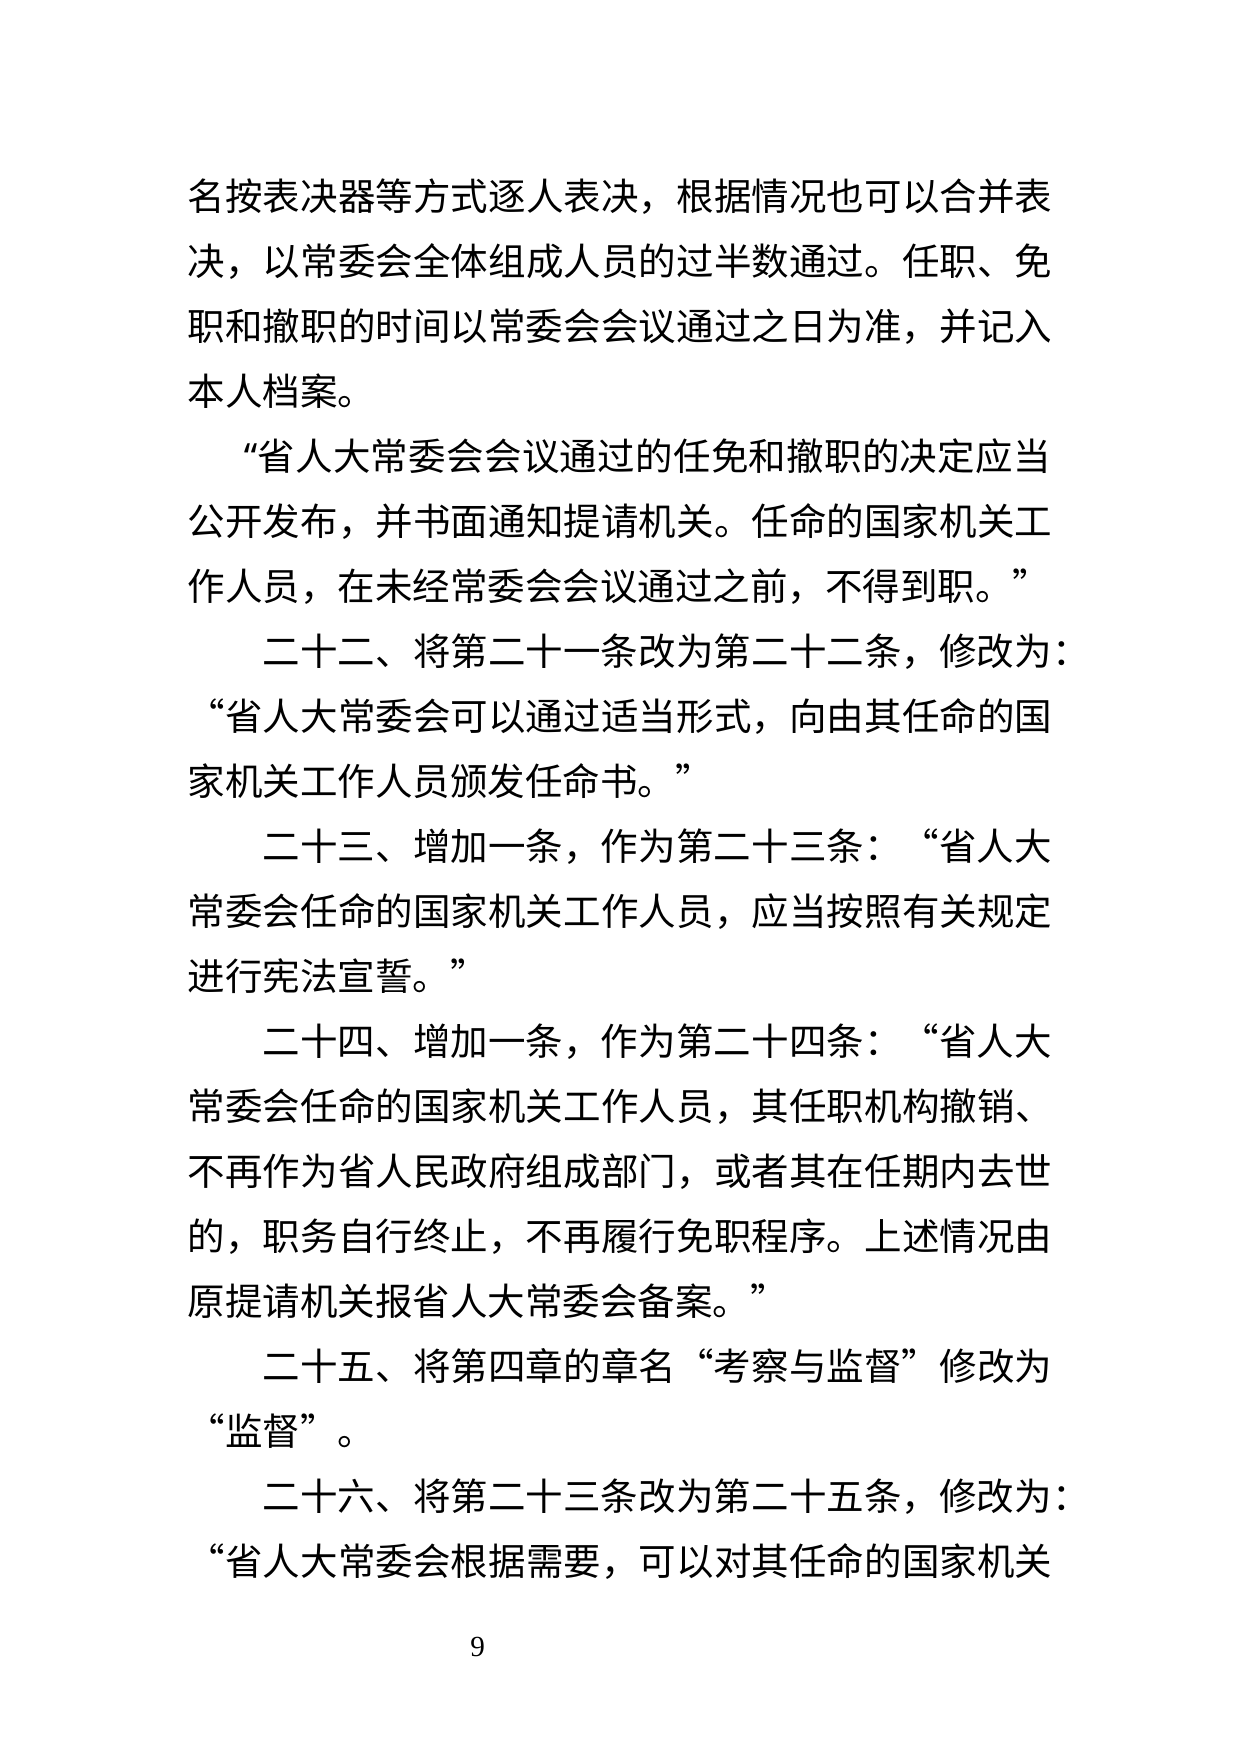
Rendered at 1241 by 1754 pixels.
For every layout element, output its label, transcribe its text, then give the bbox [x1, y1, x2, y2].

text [187, 1462, 1053, 1592]
text “省人大常委会会议通过的任免和撤职的决定应当公开发布，并书面通知提请机关。任命的国家机关工作人员，在未经常委会会议通过之前，不得到职。” [187, 422, 1053, 617]
text 二十三、增加一条，作为第二十三条：“省人大常委会任命的国家机关工作人员，应当按照有关规定进行宪法宣誓。” [187, 812, 1053, 1007]
text 二十四、增加一条，作为第二十四条：“省人大常委会任命的国家机关工作人员，其任职机构撤销、不再作为省人民政府组成部门，或者其在任期内去世的，职务自行终止，不再履行免职程序。上述情况由原提请机关报省人大常委会备案。” [187, 1007, 1053, 1332]
text 二十二、将第二十一条改为第二十二条，修改为：“省人大常委会可以通过适当形式，向由其任命的国家机关工作人员颁发任命书。” [187, 617, 1053, 812]
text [187, 162, 1053, 422]
text 二十五、将第四章的章名“考察与监督”修改为“监督”。 [187, 1332, 1053, 1462]
